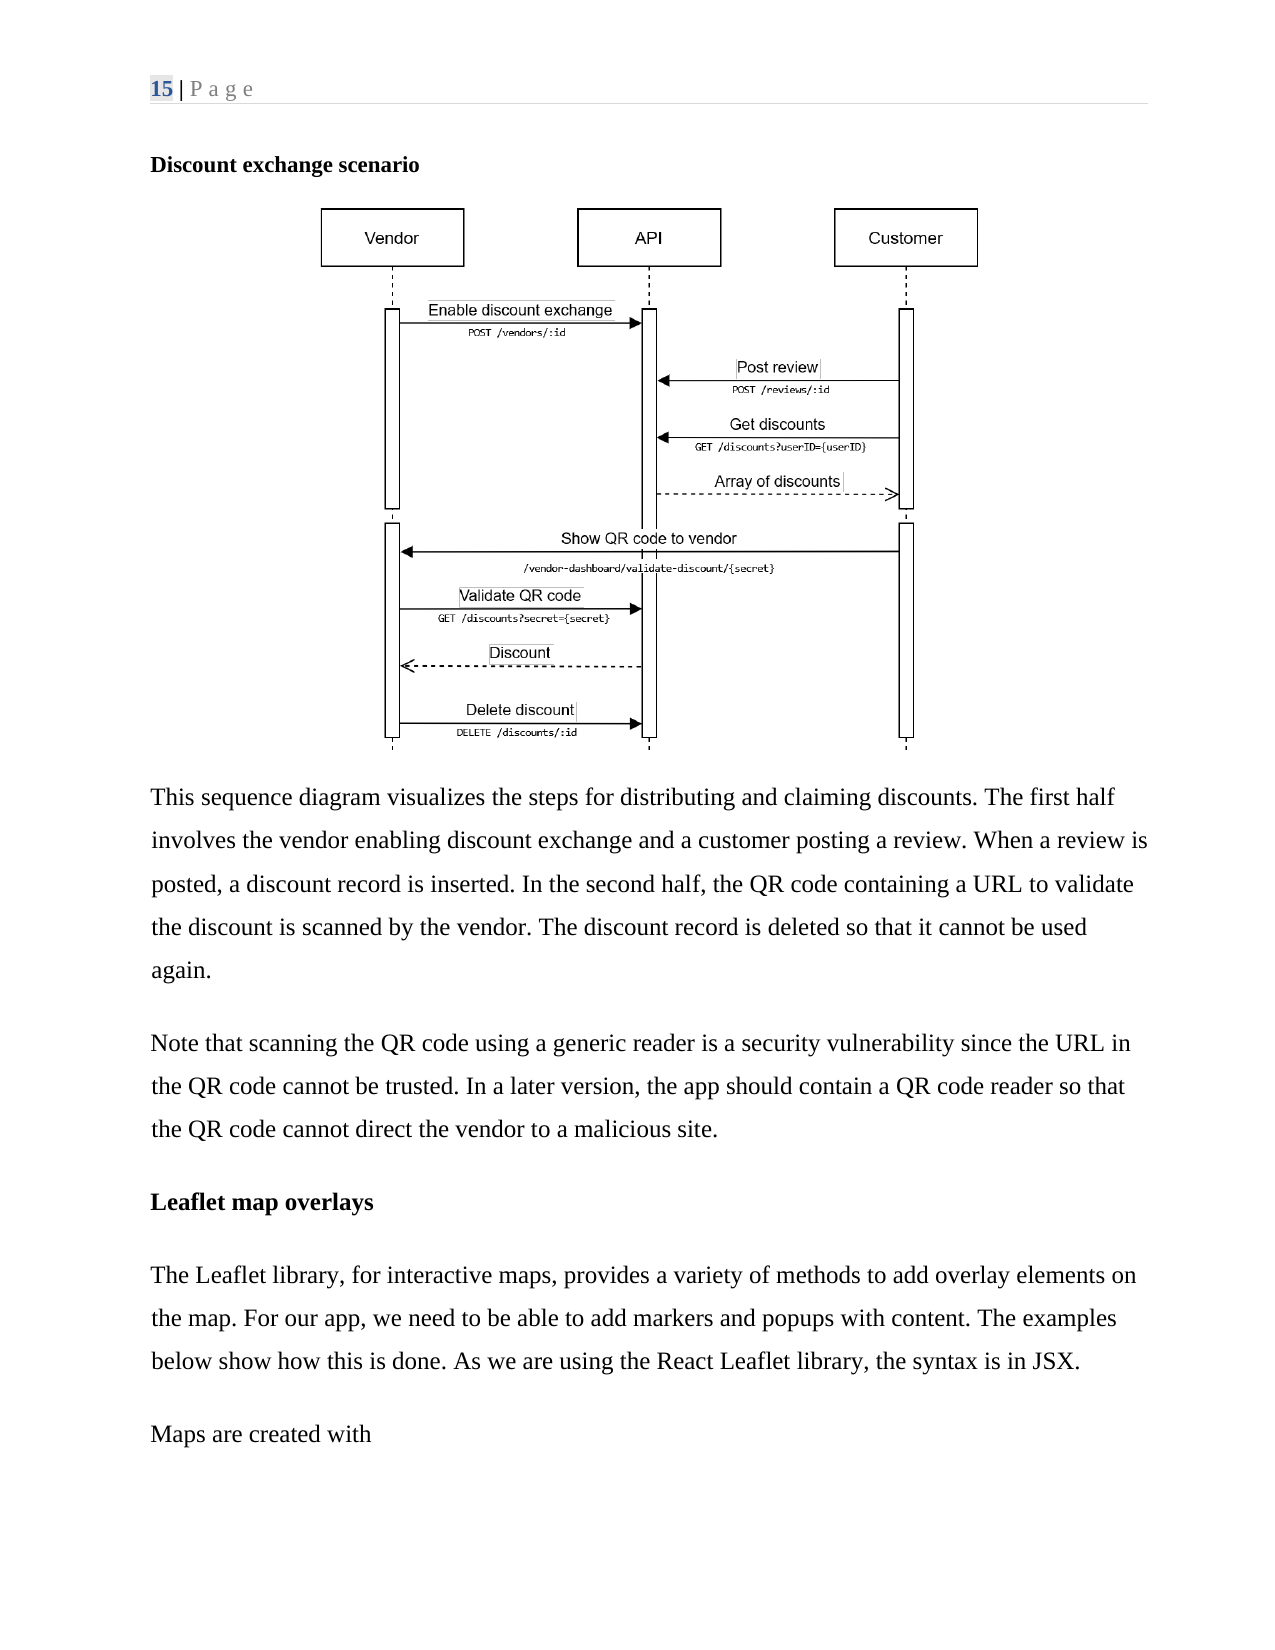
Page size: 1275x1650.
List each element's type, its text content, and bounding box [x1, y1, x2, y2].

subtitle Leaflet map overlays [150, 1187, 1148, 1216]
text The Leaflet library, for interactive maps, provides a variety of methods to add overlay elements on the map. For our app, we need to be able to add markers and popups with content. The examples below show how this is done. As we are using the React Leaflet library, the syntax is in JSX. [150, 1260, 1148, 1375]
picture [320, 208, 978, 752]
text This sequence diagram visualizes the steps for distributing and claiming discounts. The first half involves the vendor enabling discount exchange and a customer posting a review. When a review is posted, a discount record is inserted. In the second half, the QR code containing a URL to validate the discount is scanned by the vendor. The discount record is deleted so that it cannot be used again. [150, 782, 1148, 984]
text Maps are created with [150, 1419, 1148, 1448]
text Note that scanning the QR code using a generic reader is a security vulnerability since the URL in the QR code cannot be trusted. In a later version, the app should contain a QR code reader so that the QR code cannot direct the vendor to a malicious site. [150, 1028, 1148, 1143]
subtitle Discount exchange scenario [150, 151, 1148, 177]
